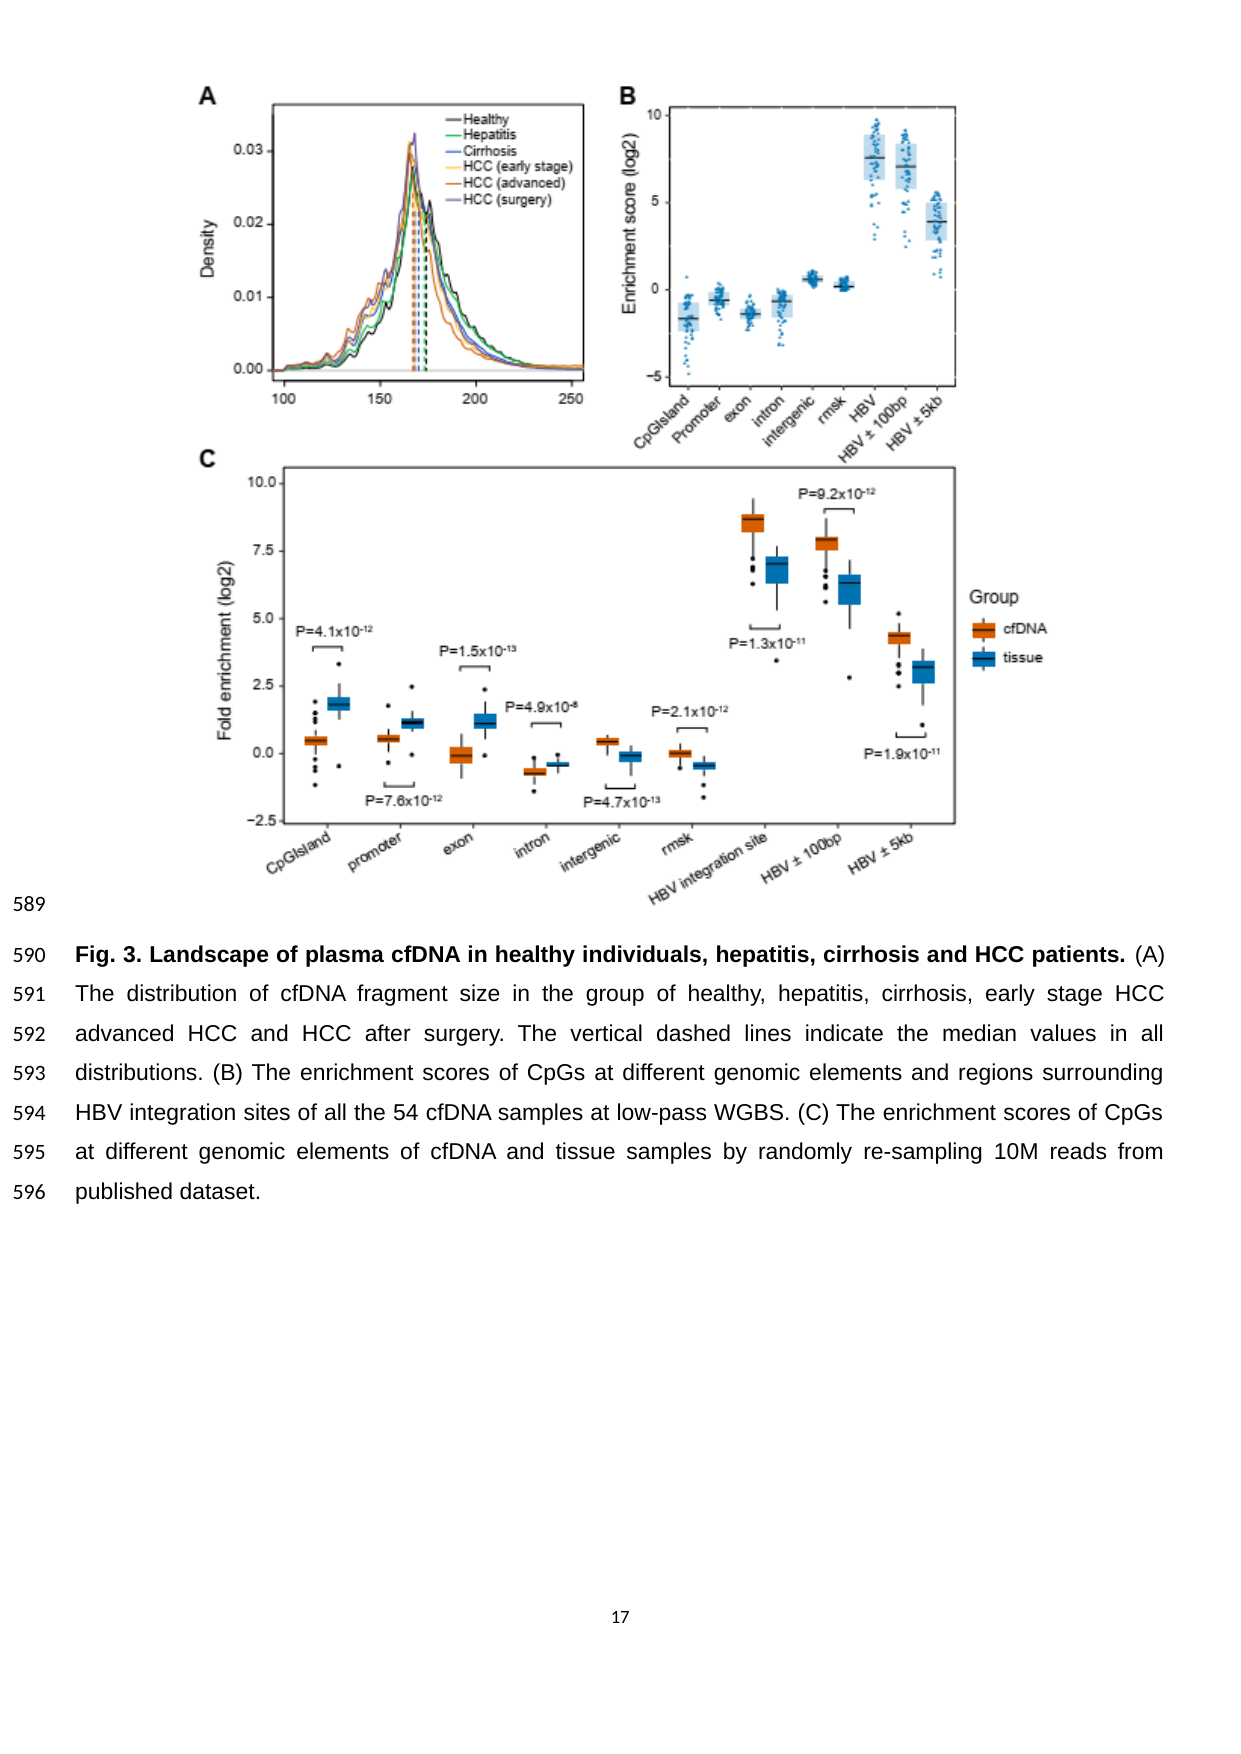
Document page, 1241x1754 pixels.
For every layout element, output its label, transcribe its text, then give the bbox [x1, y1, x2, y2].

picture [187, 76, 1053, 912]
text Fig. 3. Landscape of plasma cfDNA in healthy individuals, hepatitis, cirrhosis and HCC patients. (A) The distribution of cfDNA fragment size in the group of healthy, hepatitis, cirrhosis, early stage HCC advanced HCC and HCC after surgery. The vertical dashed lines indicate the median values in all distributions. (B) The enrichment scores of CpGs at different genomic elements and regions surrounding HBV integration sites of all the 54 cfDNA samples at low-pass WGBS. (C) The enrichment scores of CpGs at different genomic elements of cfDNA and tissue samples by randomly re-sampling 10M reads from published dataset. [75, 941, 1165, 1204]
